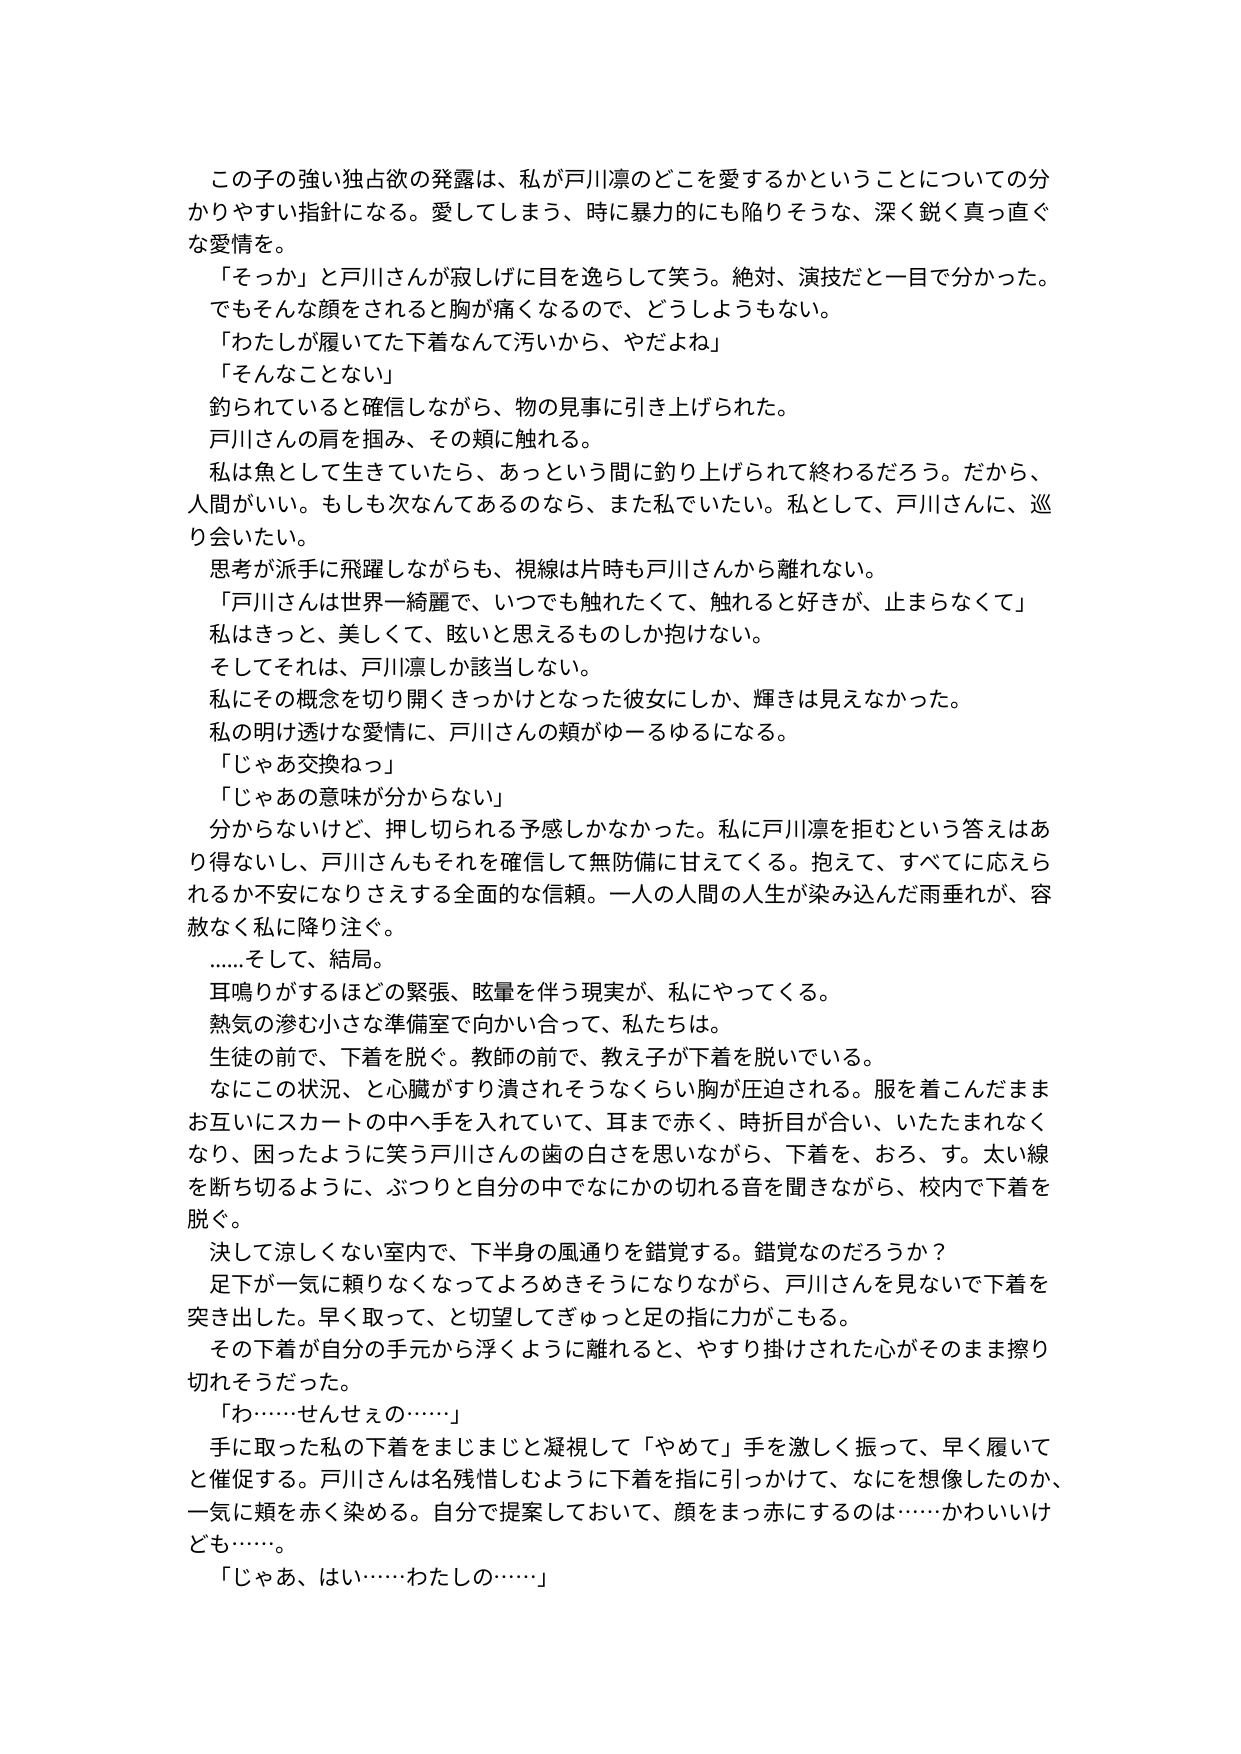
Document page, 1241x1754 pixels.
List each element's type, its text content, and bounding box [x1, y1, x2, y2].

text そしてそれは、戸川凛しか該当しない。 [187, 649, 1053, 682]
text でもそんな顔をされると胸が痛くなるので、どうしようもない。 [187, 292, 1053, 324]
text 戸川さんの肩を掴み、その頬に触れる。 [187, 422, 1053, 454]
text 生徒の前で、下着を脱ぐ。教師の前で、教え子が下着を脱いでいる。 [187, 1039, 1053, 1072]
text 手に取った私の下着をまじまじと凝視して「やめて」手を激しく振って、早く履いてと催促する。戸川さんは名残惜しむように下着を指に引っかけて、なにを想像したのか、一気に頬を赤く染める。自分で提案しておいて、顔をまっ赤にするのは……かわいいけども……。 [187, 1429, 1053, 1559]
text ……そして、結局。 [187, 942, 1053, 974]
text 「じゃあ、はい……わたしの……」 [187, 1559, 1053, 1592]
text 釣られていると確信しながら、物の見事に引き上げられた。 [187, 389, 1053, 422]
text 私は魚として生きていたら、あっという間に釣り上げられて終わるだろう。だから、人間がいい。もしも次なんてあるのなら、また私でいたい。私として、戸川さんに、巡り会いたい。 [187, 454, 1053, 552]
text 「じゃあの意味が分からない」 [187, 779, 1053, 812]
text その下着が自分の手元から浮くように離れると、やすり掛けされた心がそのまま擦り切れそうだった。 [187, 1332, 1053, 1397]
text 熱気の滲む小さな準備室で向かい合って、私たちは。 [187, 1007, 1053, 1039]
text 耳鳴りがするほどの緊張、眩暈を伴う現実が、私にやってくる。 [187, 974, 1053, 1007]
text なにこの状況、と心臓がすり潰されそうなくらい胸が圧迫される。服を着こんだままお互いにスカートの中へ手を入れていて、耳まで赤く、時折目が合い、いたたまれなくなり、困ったように笑う戸川さんの歯の白さを思いながら、下着を、おろ、す。太い線を断ち切るように、ぶつりと自分の中でなにかの切れる音を聞きながら、校内で下着を脱ぐ。 [187, 1072, 1053, 1234]
text 足下が一気に頼りなくなってよろめきそうになりながら、戸川さんを見ないで下着を突き出した。早く取って、と切望してぎゅっと足の指に力がこもる。 [187, 1267, 1053, 1332]
text 「じゃあ交換ねっ」 [187, 747, 1053, 779]
text 「戸川さんは世界一綺麗で、いつでも触れたくて、触れると好きが、止まらなくて」 [187, 584, 1053, 617]
text 私にその概念を切り開くきっかけとなった彼女にしか、輝きは見えなかった。 [187, 682, 1053, 714]
text この子の強い独占欲の発露は、私が戸川凛のどこを愛するかということについての分かりやすい指針になる。愛してしまう、時に暴力的にも陥りそうな、深く鋭く真っ直ぐな愛情を。 [187, 162, 1053, 259]
text 「そんなことない」 [187, 357, 1053, 389]
text 私はきっと、美しくて、眩いと思えるものしか抱けない。 [187, 617, 1053, 649]
text 分からないけど、押し切られる予感しかなかった。私に戸川凛を拒むという答えはあり得ないし、戸川さんもそれを確信して無防備に甘えてくる。抱えて、すべてに応えられるか不安になりさえする全面的な信頼。一人の人間の人生が染み込んだ雨垂れが、容赦なく私に降り注ぐ。 [187, 812, 1053, 942]
text 「わ……せんせぇの……」 [187, 1397, 1053, 1429]
text 私の明け透けな愛情に、戸川さんの頬がゆーるゆるになる。 [187, 714, 1053, 747]
text 「そっか」と戸川さんが寂しげに目を逸らして笑う。絶対、演技だと一目で分かった。 [187, 259, 1053, 292]
text 決して涼しくない室内で、下半身の風通りを錯覚する。錯覚なのだろうか？ [187, 1234, 1053, 1267]
text 思考が派手に飛躍しながらも、視線は片時も戸川さんから離れない。 [187, 552, 1053, 584]
text 「わたしが履いてた下着なんて汚いから、やだよね」 [187, 324, 1053, 357]
